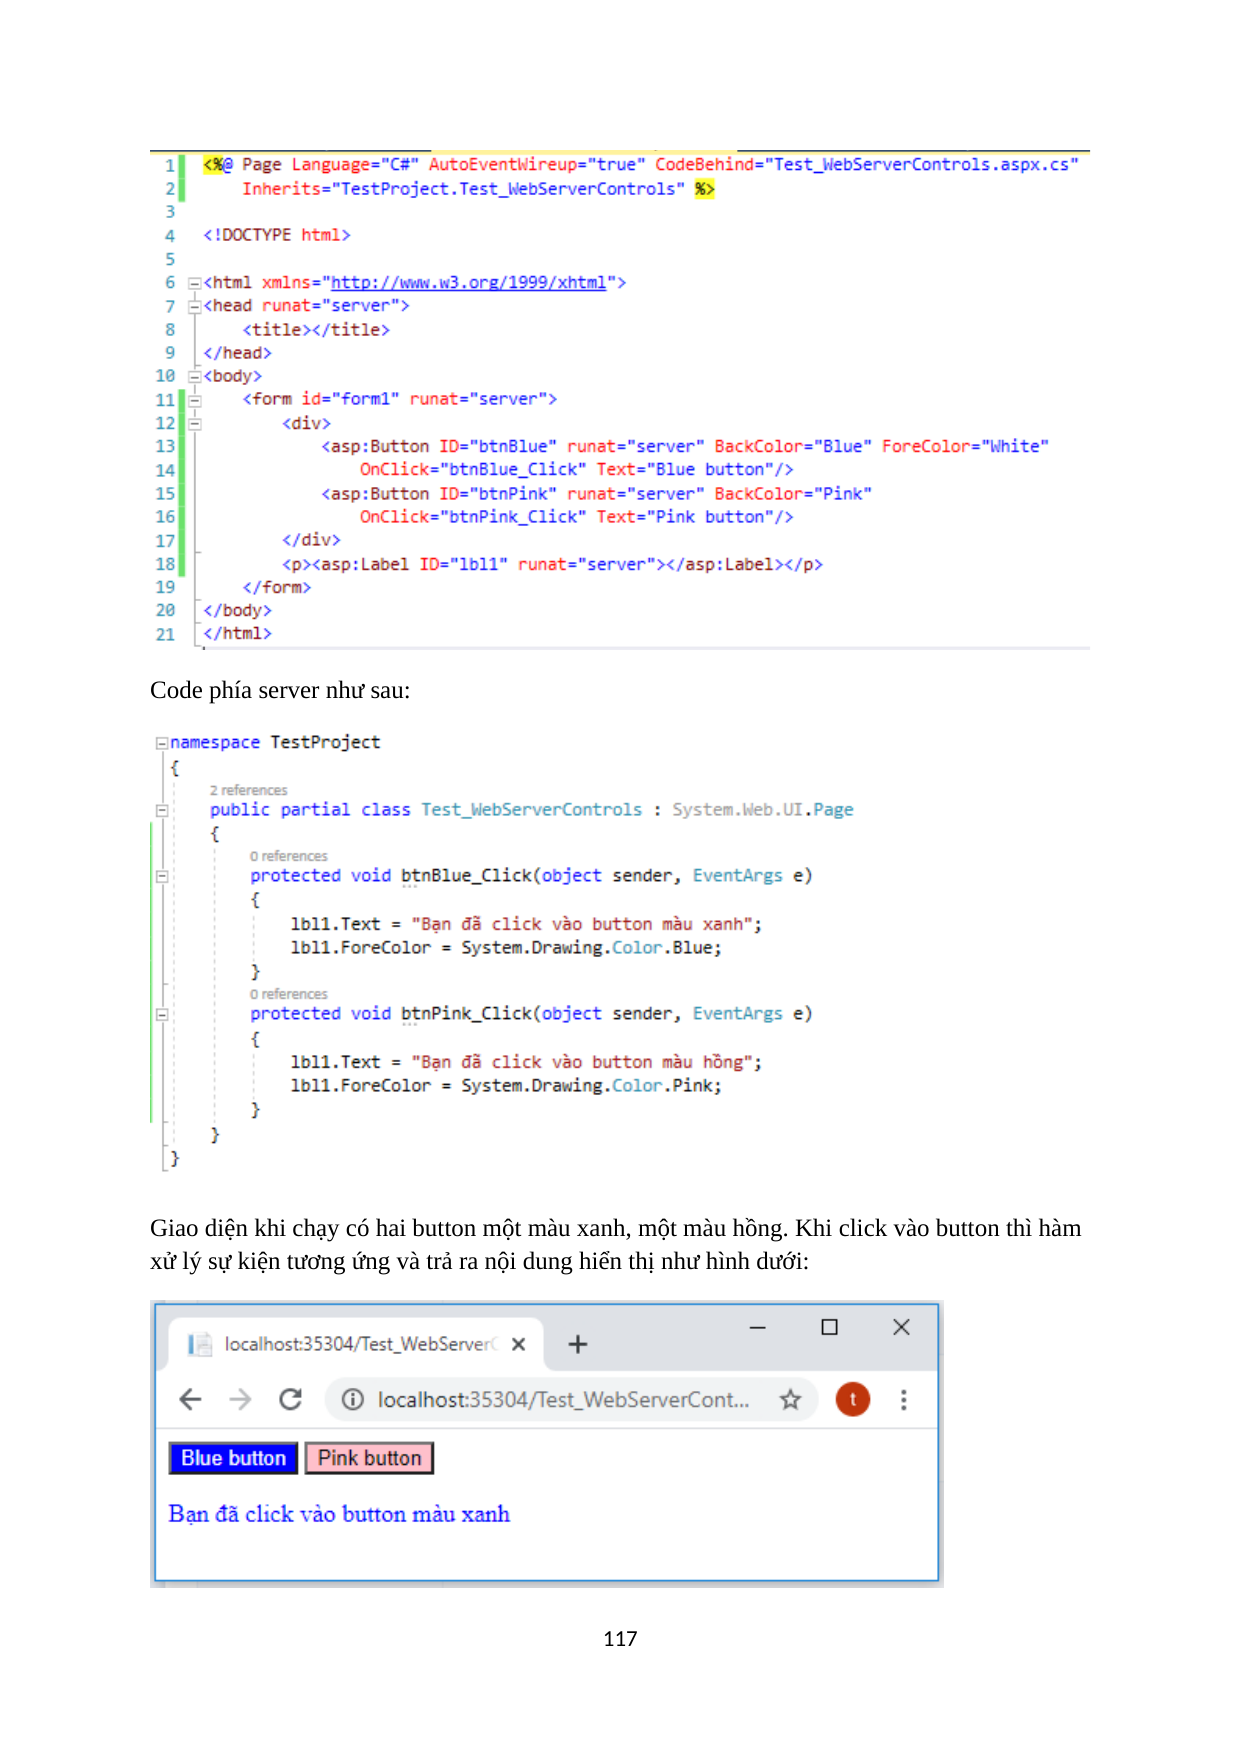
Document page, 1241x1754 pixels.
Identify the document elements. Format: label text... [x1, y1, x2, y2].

picture [150, 1300, 944, 1588]
picture [150, 728, 866, 1189]
text Giao diện khi chạy có hai button một màu xanh, một màu hồng. Khi click vào button thì hàm xử lý sự kiện tương ứng và trả ra nội dung hiển thị như hình dưới: [150, 1213, 1090, 1275]
picture [150, 150, 1091, 650]
text Code phía server như sau: [150, 675, 1090, 704]
